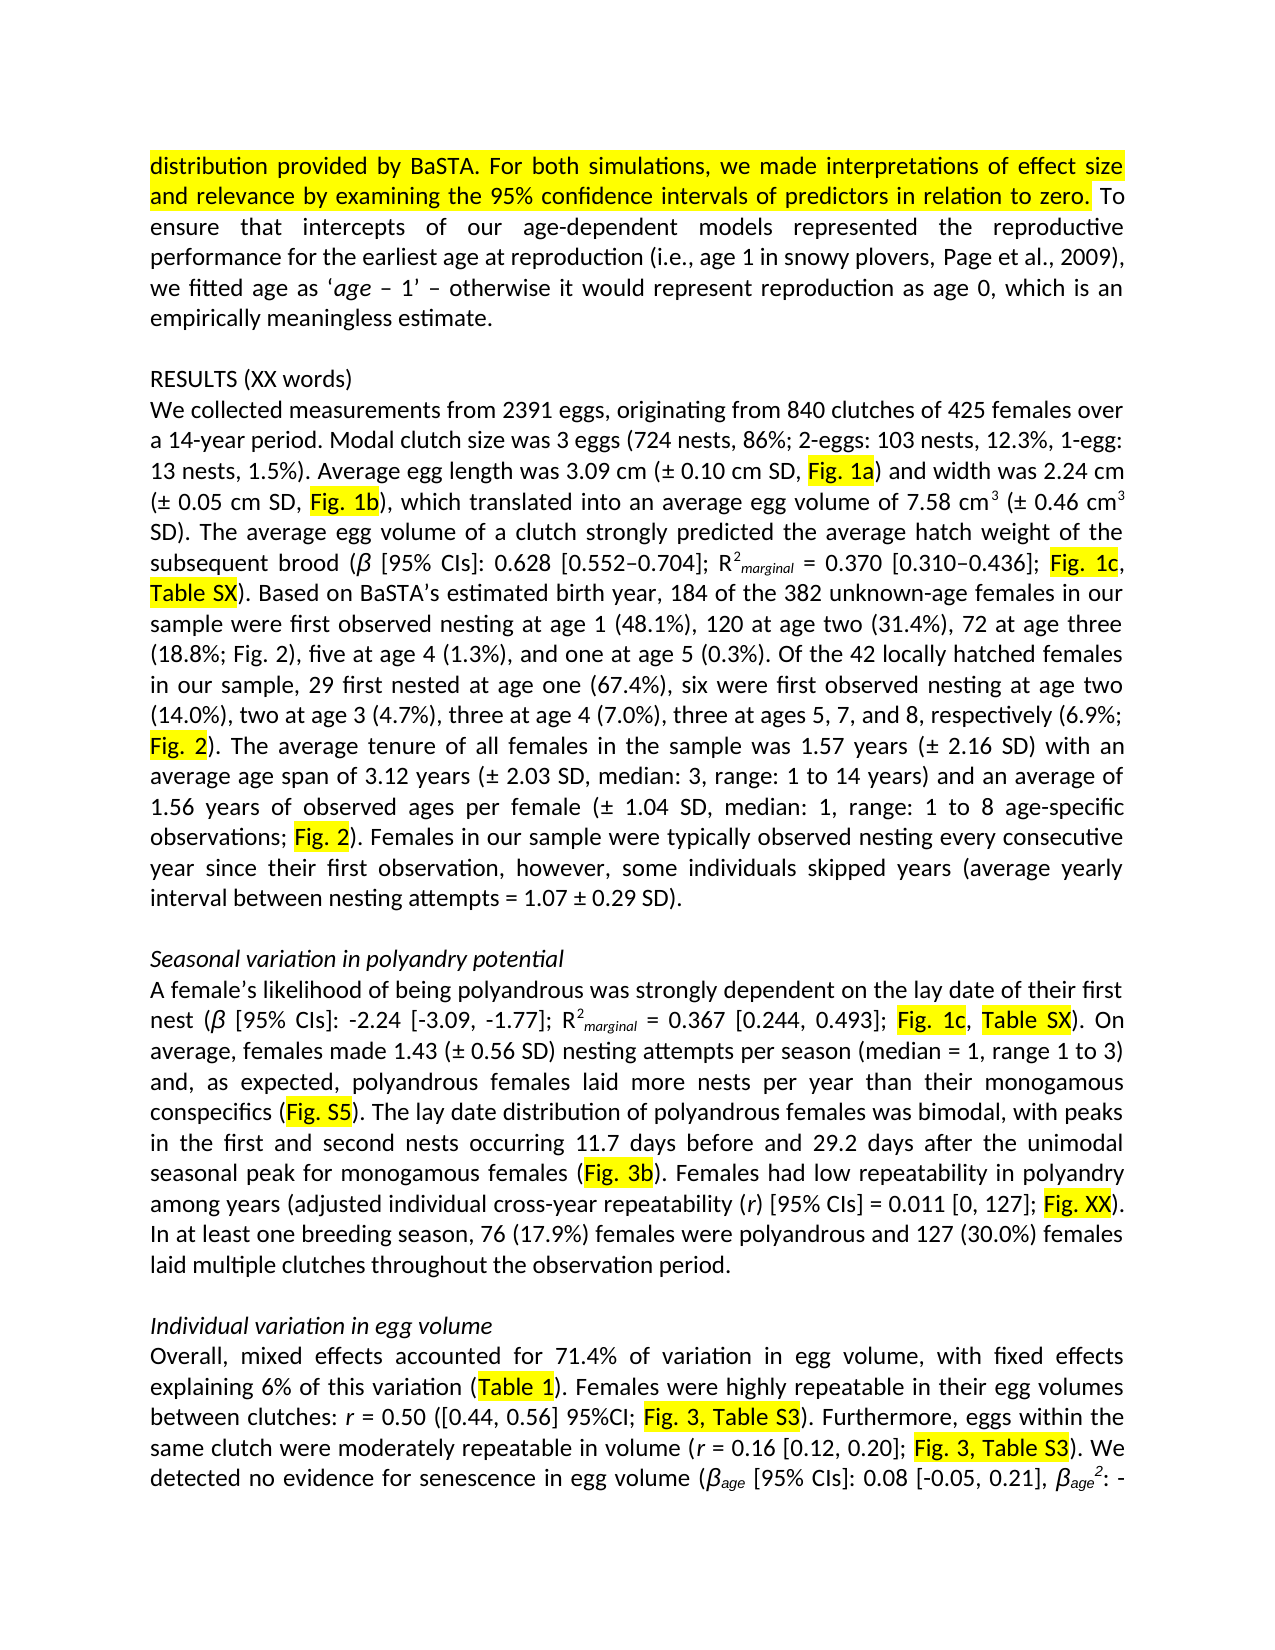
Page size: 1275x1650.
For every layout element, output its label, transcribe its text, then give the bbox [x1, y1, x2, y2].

text We collected measurements from 2391 eggs, originating from 840 clutches of 425 females over a 14-year period. Modal clutch size was 3 eggs (724 nests, 86%; 2-eggs: 103 nests, 12.3%, 1-egg: 13 nests, 1.5%). Average egg length was 3.09 cm (± 0.10 cm SD, Fig. 1a) and width was 2.24 cm (± 0.05 cm SD, Fig. 1b), which translated into an average egg volume of 7.58 cm3 (± 0.46 cm3 SD). The average egg volume of a clutch strongly predicted the average hatch weight of the subsequent brood (β [95% CIs]: 0.628 [0.552–0.704]; R2marginal = 0.370 [0.310–0.436]; Fig. 1c, Table SX). Based on BaSTA’s estimated birth year, 184 of the 382 unknown-age females in our sample were first observed nesting at age 1 (48.1%), 120 at age two (31.4%), 72 at age three (18.8%; Fig. 2), five at age 4 (1.3%), and one at age 5 (0.3%). Of the 42 locally hatched females in our sample, 29 first nested at age one (67.4%), six were first observed nesting at age two (14.0%), two at age 3 (4.7%), three at age 4 (7.0%), three at ages 5, 7, and 8, respectively (6.9%; Fig. 2). The average tenure of all females in the sample was 1.57 years (± 2.16 SD) with an average age span of 3.12 years (± 2.03 SD, median: 3, range: 1 to 14 years) and an average of 1.56 years of observed ages per female (± 1.04 SD, median: 1, range: 1 to 8 age-specific observations; Fig. 2). Females in our sample were typically observed nesting every consecutive year since their first observation, however, some individuals skipped years (average yearly interval between nesting attempts = 1.07 ± 0.29 SD). [150, 394, 1125, 913]
text Seasonal variation in polyandry potential [150, 943, 1125, 974]
text RESULTS (XX words) [150, 364, 1125, 394]
text A female’s likelihood of being polyandrous was strongly dependent on the lay date of their first nest (β [95% CIs]: -2.24 [-3.09, -1.77]; R2marginal = 0.367 [0.244, 0.493]; Fig. 1c, Table SX). On average, females made 1.43 (± 0.56 SD) nesting attempts per season (median = 1, range 1 to 3) and, as expected, polyandrous females laid more nests per year than their monogamous conspecifics (Fig. S5). The lay date distribution of polyandrous females was bimodal, with peaks in the first and second nests occurring 11.7 days before and 29.2 days after the unimodal seasonal peak for monogamous females (Fig. 3b). Females had low repeatability in polyandry among years (adjusted individual cross-year repeatability (r) [95% CIs] = 0.011 [0, 127]; Fig. XX). In at least one breeding season, 76 (17.9%) females were polyandrous and 127 (30.0%) females laid multiple clutches throughout the observation period. [150, 974, 1125, 1279]
text Individual variation in egg volume [150, 1310, 1125, 1340]
